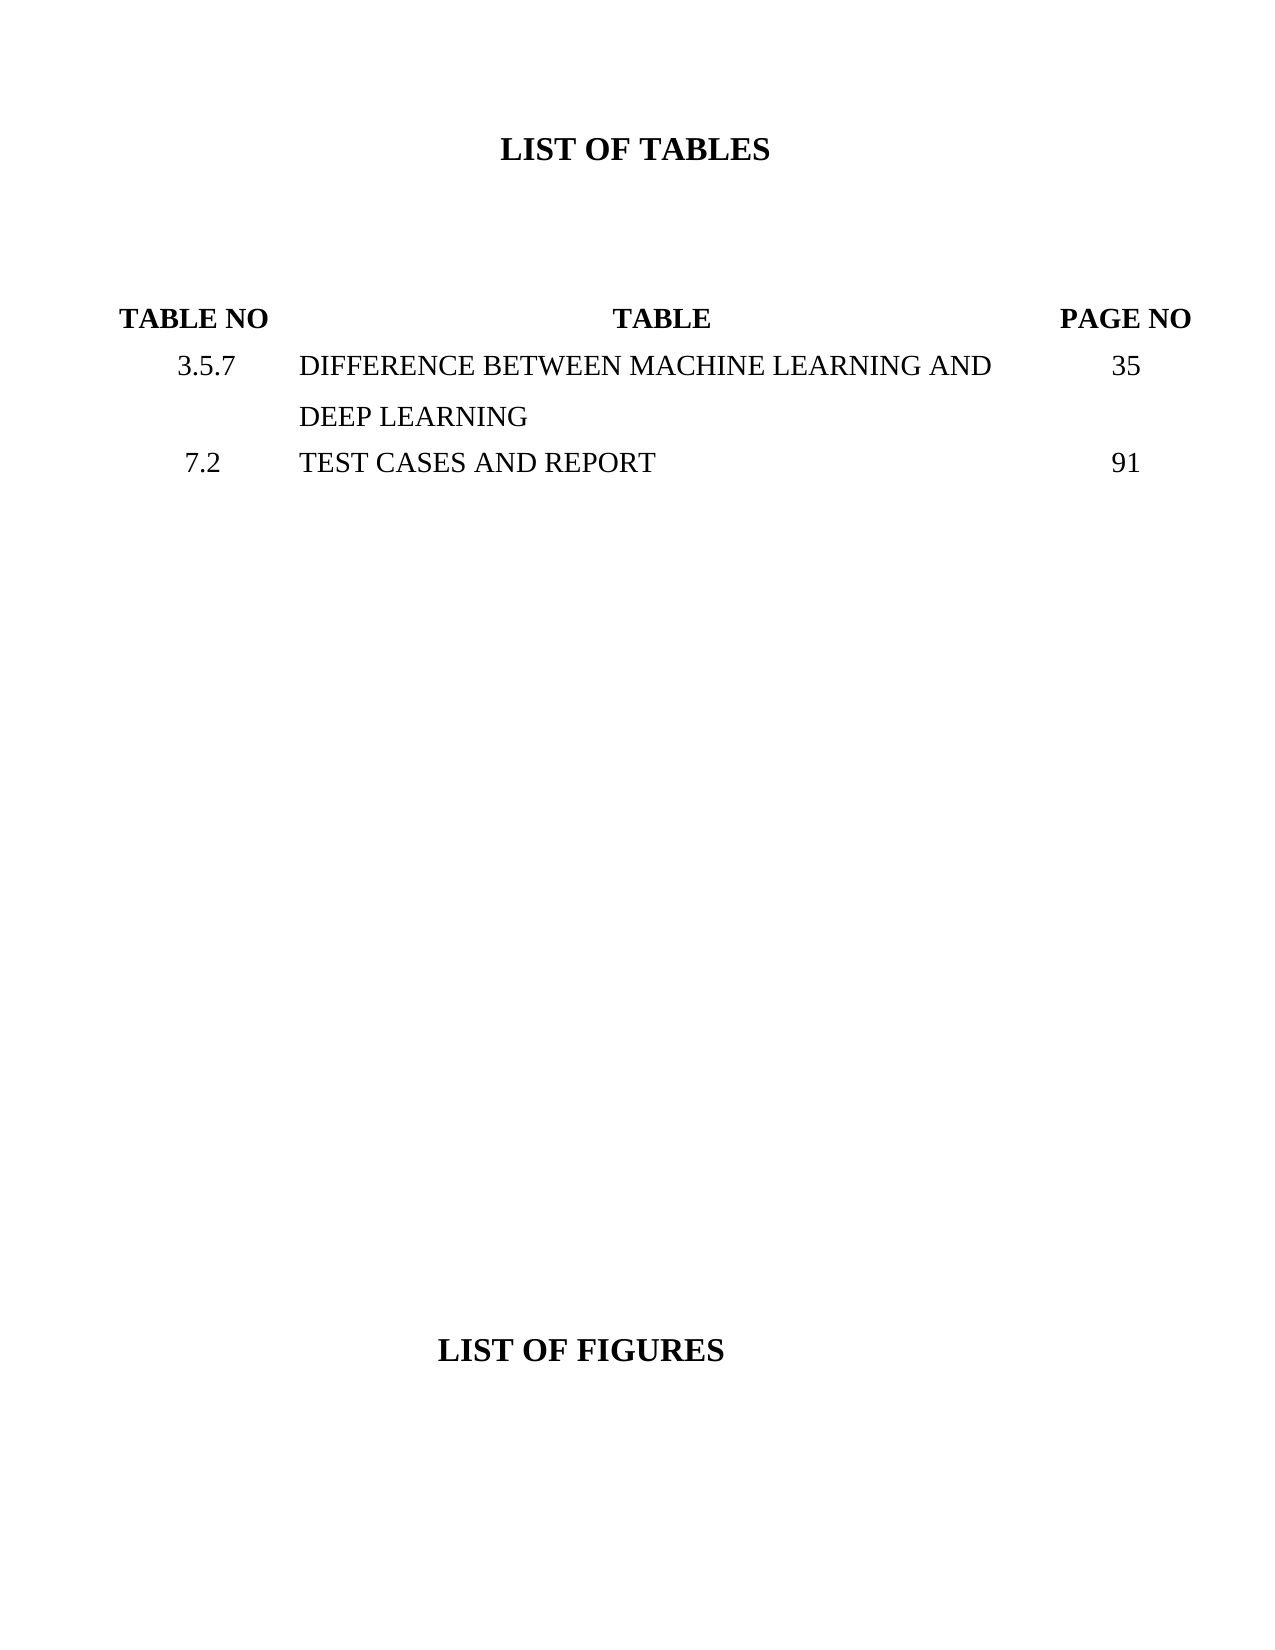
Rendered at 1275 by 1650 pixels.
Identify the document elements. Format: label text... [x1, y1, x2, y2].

table_header TABLE [288, 302, 1036, 348]
table_cell 91 [1036, 445, 1216, 546]
table_cell 7.2 [100, 445, 288, 546]
text LIST OF FIGURES [100, 1331, 1147, 1369]
table_header PAGE NO [1036, 302, 1216, 348]
table_cell TEST CASES AND REPORT [288, 445, 1036, 546]
text LIST OF TABLES [100, 129, 1147, 167]
table_header TABLE NO [100, 302, 288, 348]
table_cell 35 [1036, 348, 1216, 445]
table_cell DIFFERENCE BETWEEN MACHINE LEARNING AND DEEP LEARNING [288, 348, 1036, 445]
table_cell 3.5.7 [100, 348, 288, 445]
